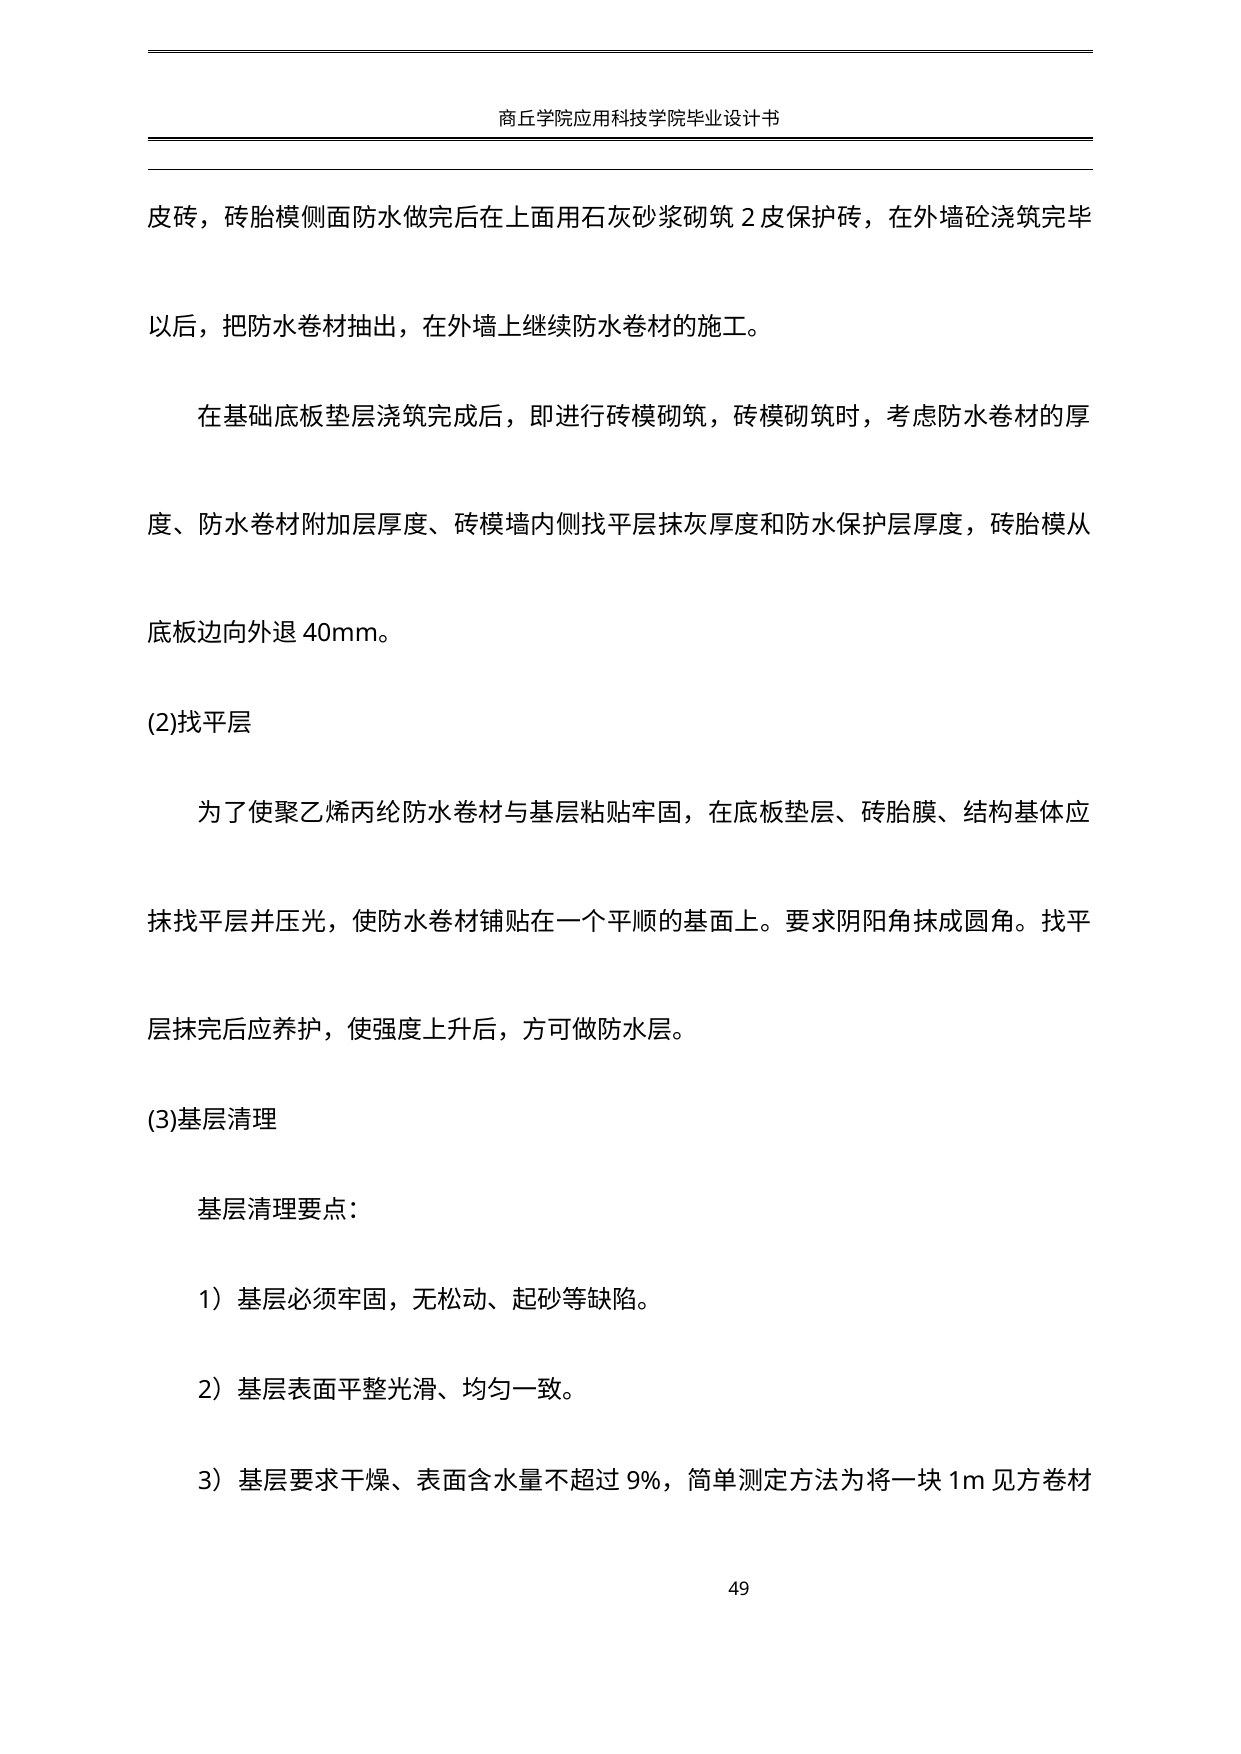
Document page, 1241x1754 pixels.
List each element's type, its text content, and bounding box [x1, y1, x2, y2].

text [148, 1442, 1093, 1514]
text 为了使聚乙烯丙纶防水卷材与基层粘贴牢固，在底板垫层、砖胎膜、结构基体应抹找平层并压光，使防水卷材铺贴在一个平顺的基面上。要求阴阳角抹成圆角。找平层抹完后应养护，使强度上升后，方可做防水层。 [148, 775, 1093, 1063]
text (3)基层清理 [148, 1081, 1093, 1153]
text 基层清理要点： [148, 1172, 1093, 1244]
text 在基础底板垫层浇筑完成后，即进行砖模砌筑，砖模砌筑时，考虑防水卷材的厚度、防水卷材附加层厚度、砖模墙内侧找平层抹灰厚度和防水保护层厚度，砖胎模从底板边向外退40mm。 [148, 378, 1093, 667]
text 1）基层必须牢固，无松动、起砂等缺陷。 [148, 1262, 1093, 1334]
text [148, 180, 1093, 360]
text 2）基层表面平整光滑、均匀一致。 [148, 1352, 1093, 1424]
text (2)找平层 [148, 685, 1093, 757]
